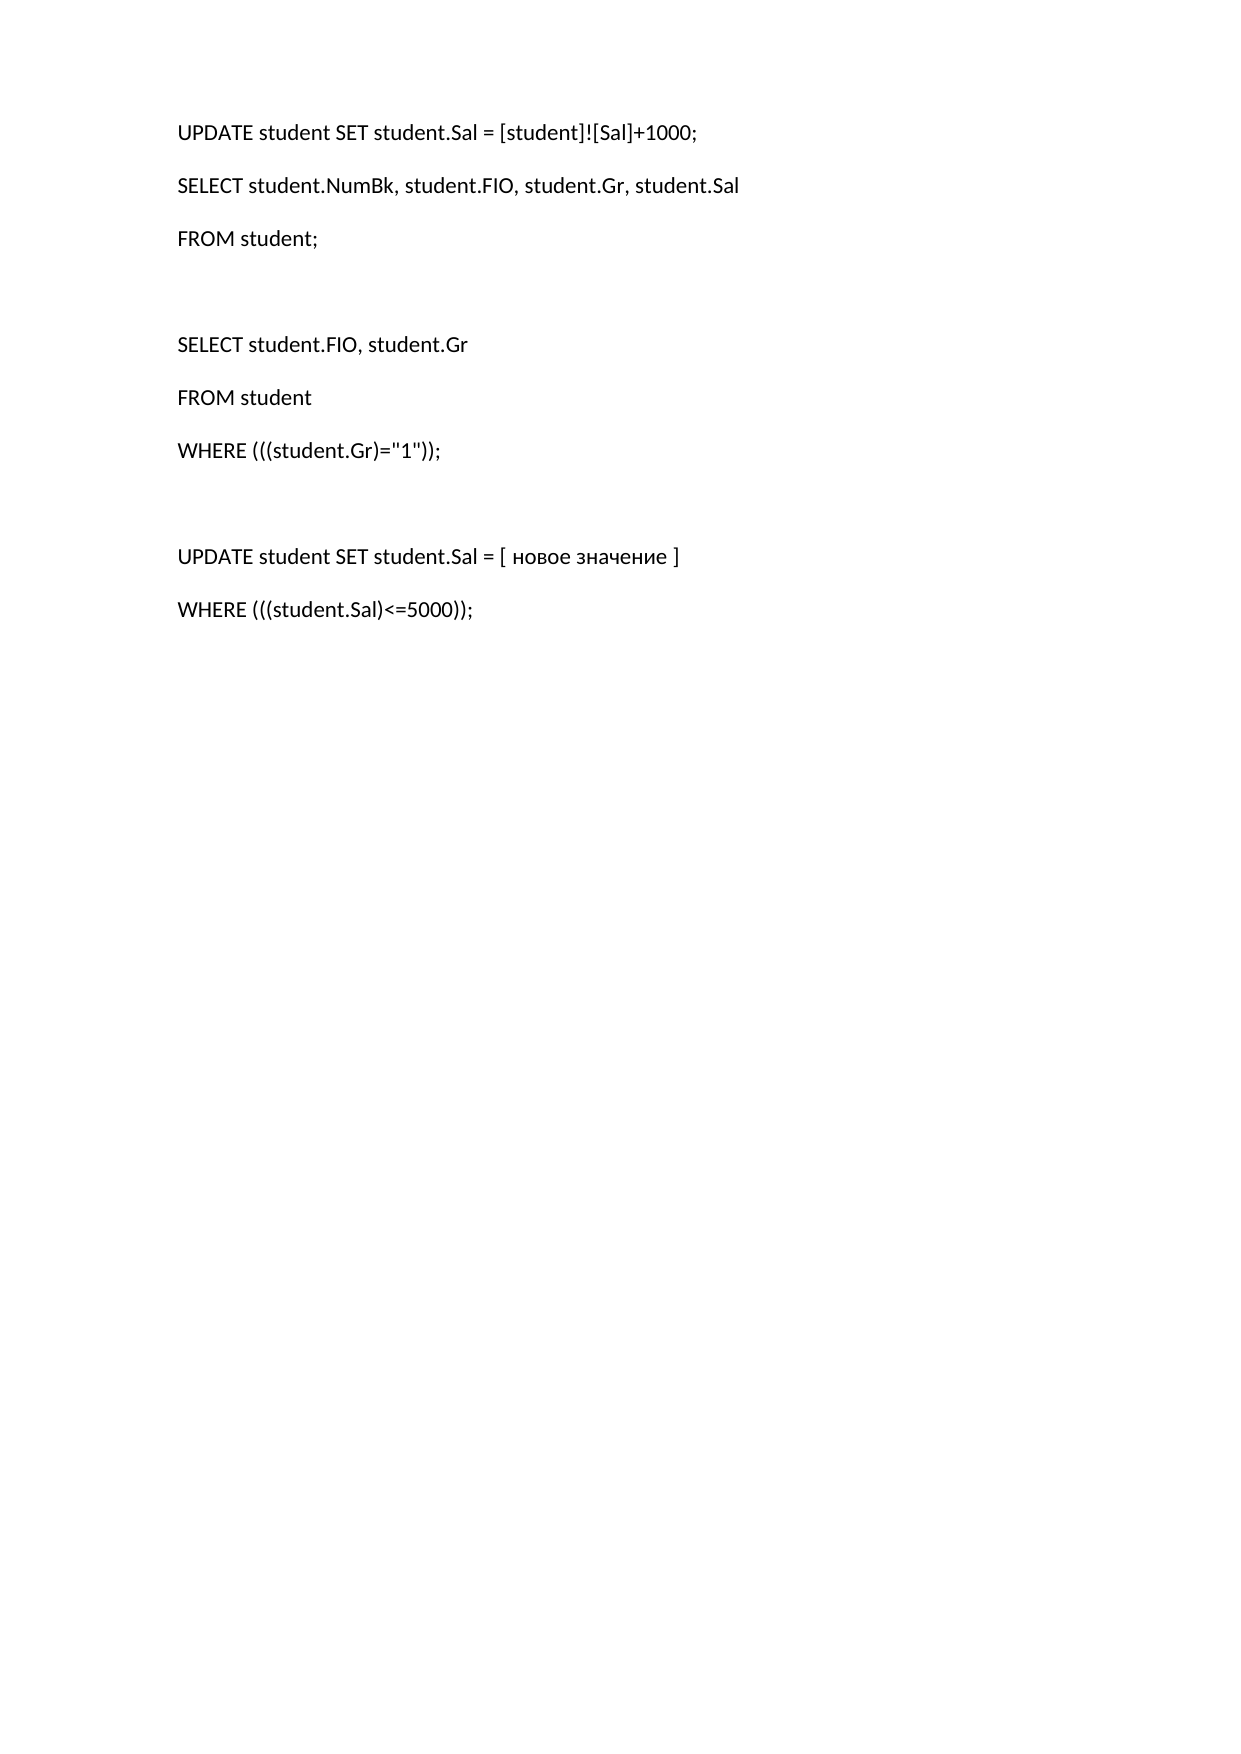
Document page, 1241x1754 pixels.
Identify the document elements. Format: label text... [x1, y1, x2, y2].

text FROM student [177, 383, 1152, 411]
text UPDATE student SET student.Sal = [ новое значение ] [177, 542, 1152, 570]
text SELECT student.FIO, student.Gr [177, 330, 1152, 358]
text WHERE (((student.Sal)<=5000)); [177, 595, 1152, 623]
text UPDATE student SET student.Sal = [student]![Sal]+1000; [177, 118, 1152, 146]
text WHERE (((student.Gr)="1")); [177, 436, 1152, 464]
text FROM student; [177, 224, 1152, 252]
text SELECT student.NumBk, student.FIO, student.Gr, student.Sal [177, 171, 1152, 199]
